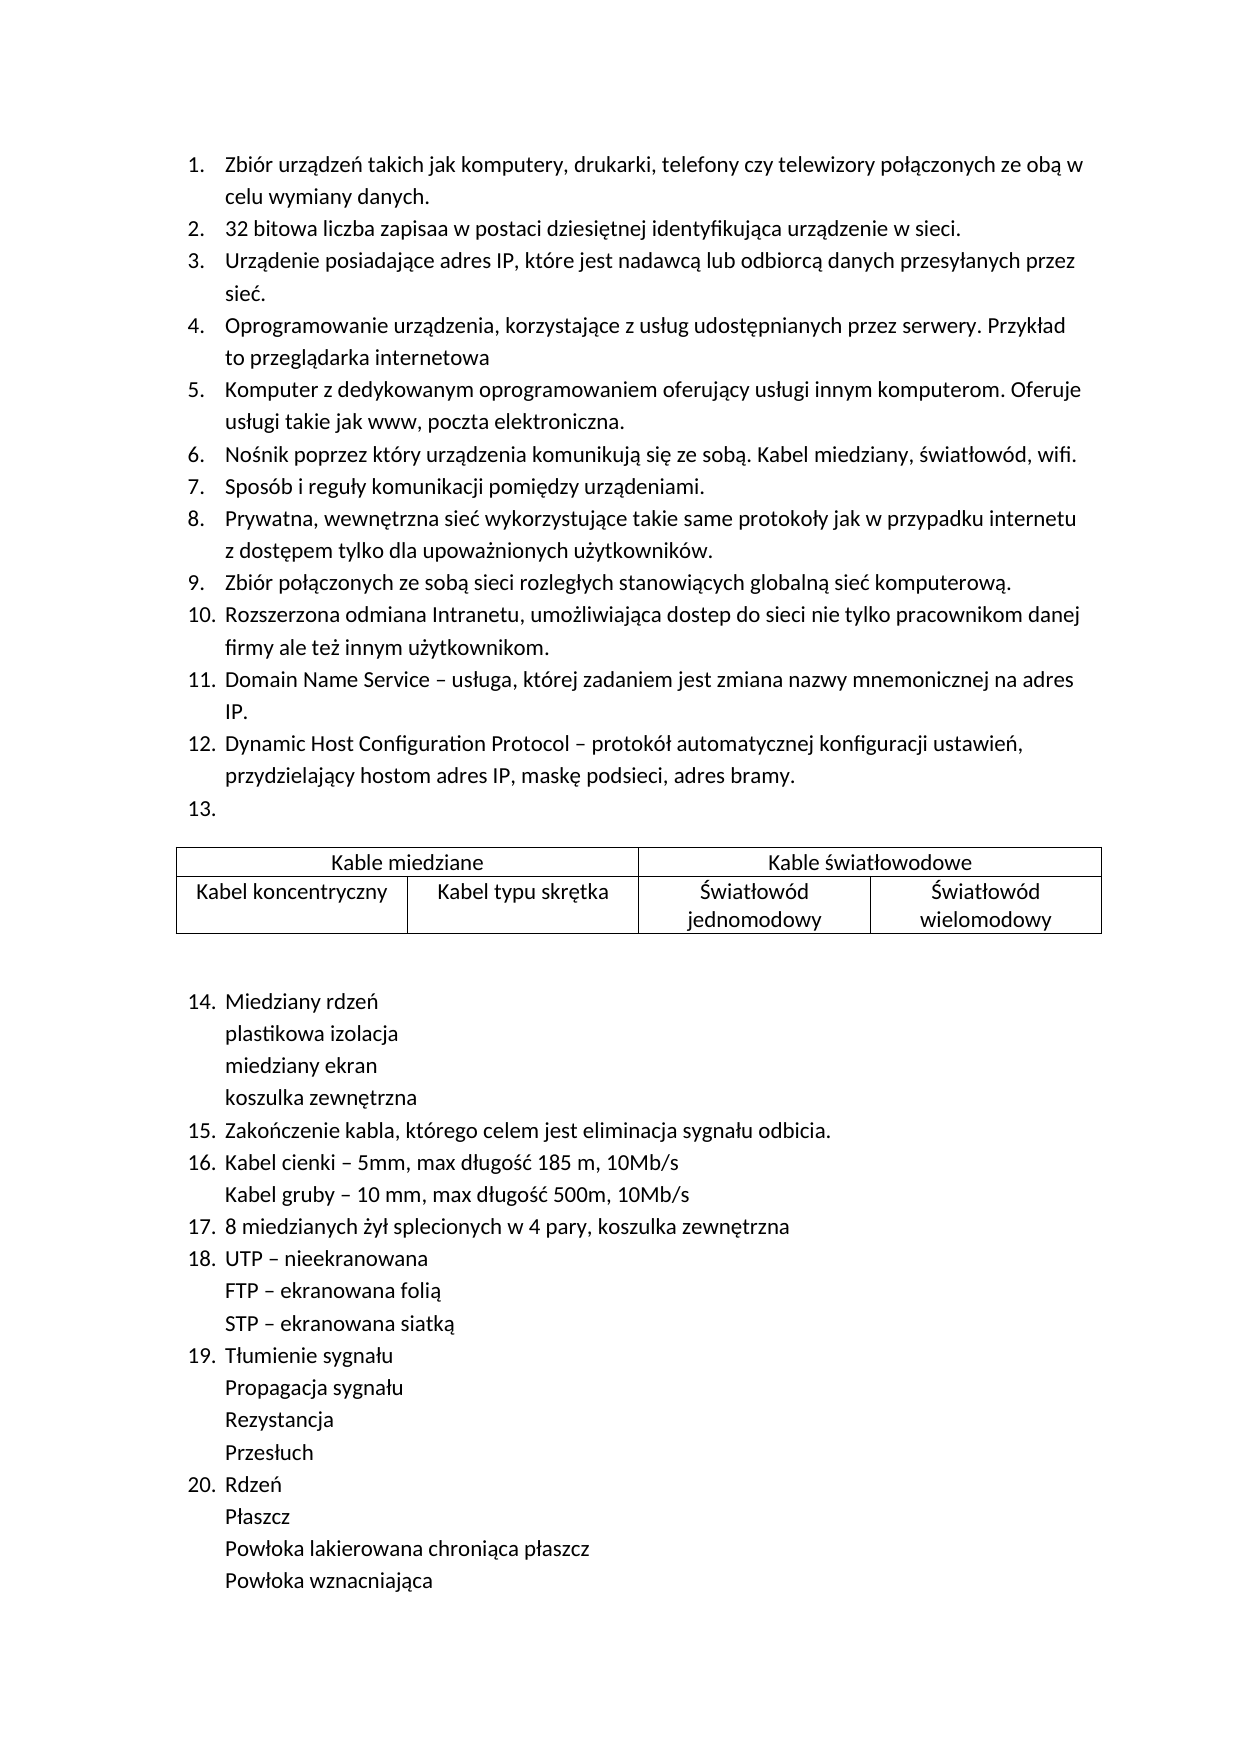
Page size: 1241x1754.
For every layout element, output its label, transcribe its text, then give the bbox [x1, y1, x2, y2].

list Płaszcz [225, 1502, 1090, 1530]
list Zbiór połączonych ze sobą sieci rozległych stanowiących globalną sieć komputerową. [187, 568, 1090, 596]
list Domain Name Service – usługa, której zadaniem jest zmiana nazwy mnemonicznej na adres IP. [187, 665, 1090, 725]
table_cell Światłowód wielomodowy [871, 877, 1101, 933]
list Dynamic Host Configuration Protocol – protokół automatycznej konfiguracji ustawień, przydzielający hostom adres IP, maskę podsieci, adres bramy. [187, 729, 1090, 789]
list Rezystancja [225, 1405, 1090, 1433]
list Kabel gruby – 10 mm, max długość 500m, 10Mb/s [225, 1180, 1090, 1208]
list Rozszerzona odmiana Intranetu, umożliwiająca dostep do sieci nie tylko pracownikom danej firmy ale też innym użytkownikom. [187, 601, 1090, 661]
list Zakończenie kabla, którego celem jest eliminacja sygnału odbicia. [187, 1116, 1090, 1144]
list Nośnik poprzez który urządzenia komunikują się ze sobą. Kabel miedziany, światłowód, wifi. [187, 440, 1090, 468]
list 8 miedzianych żył splecionych w 4 pary, koszulka zewnętrzna [187, 1212, 1090, 1240]
list miedziany ekran [225, 1051, 1090, 1079]
list UTP – nieekranowana [187, 1244, 1090, 1272]
table_cell Światłowód jednomodowy [639, 877, 870, 933]
list Tłumienie sygnału [187, 1341, 1090, 1369]
list Komputer z dedykowanym oprogramowaniem oferujący usługi innym komputerom. Oferuje usługi takie jak www, poczta elektroniczna. [187, 375, 1090, 436]
list koszulka zewnętrzna [225, 1083, 1090, 1112]
list STP – ekranowana siatką [225, 1309, 1090, 1337]
list Kabel cienki – 5mm, max długość 185 m, 10Mb/s [187, 1148, 1090, 1176]
list Prywatna, wewnętrzna sieć wykorzystujące takie same protokoły jak w przypadku internetu z dostępem tylko dla upoważnionych użytkowników. [187, 504, 1090, 564]
table_header Kable miedziane [177, 848, 638, 876]
table_cell Kabel koncentryczny [177, 877, 407, 933]
list Przesłuch [225, 1438, 1090, 1466]
list FTP – ekranowana folią [225, 1277, 1090, 1305]
table_cell Kabel typu skrętka [408, 877, 638, 933]
table_header Kable światłowodowe [639, 848, 1101, 876]
list Urządenie posiadające adres IP, które jest nadawcą lub odbiorcą danych przesyłanych przez sieć. [187, 247, 1090, 307]
list plastikowa izolacja [225, 1019, 1090, 1047]
list Powłoka lakierowana chroniąca płaszcz [225, 1534, 1090, 1562]
list Propagacja sygnału [225, 1373, 1090, 1401]
list Zbiór urządzeń takich jak komputery, drukarki, telefony czy telewizory połączonych ze obą w celu wymiany danych. [187, 150, 1090, 210]
list 32 bitowa liczba zapisaa w postaci dziesiętnej identyfikująca urządzenie w sieci. [187, 214, 1090, 242]
list Miedziany rdzeń [187, 987, 1090, 1015]
list Sposób i reguły komunikacji pomiędzy urządeniami. [187, 472, 1090, 500]
list Powłoka wznacniająca [225, 1566, 1090, 1594]
list Oprogramowanie urządzenia, korzystające z usług udostępnianych przez serwery. Przykład to przeglądarka internetowa [187, 311, 1090, 371]
list Rdzeń [187, 1470, 1090, 1498]
